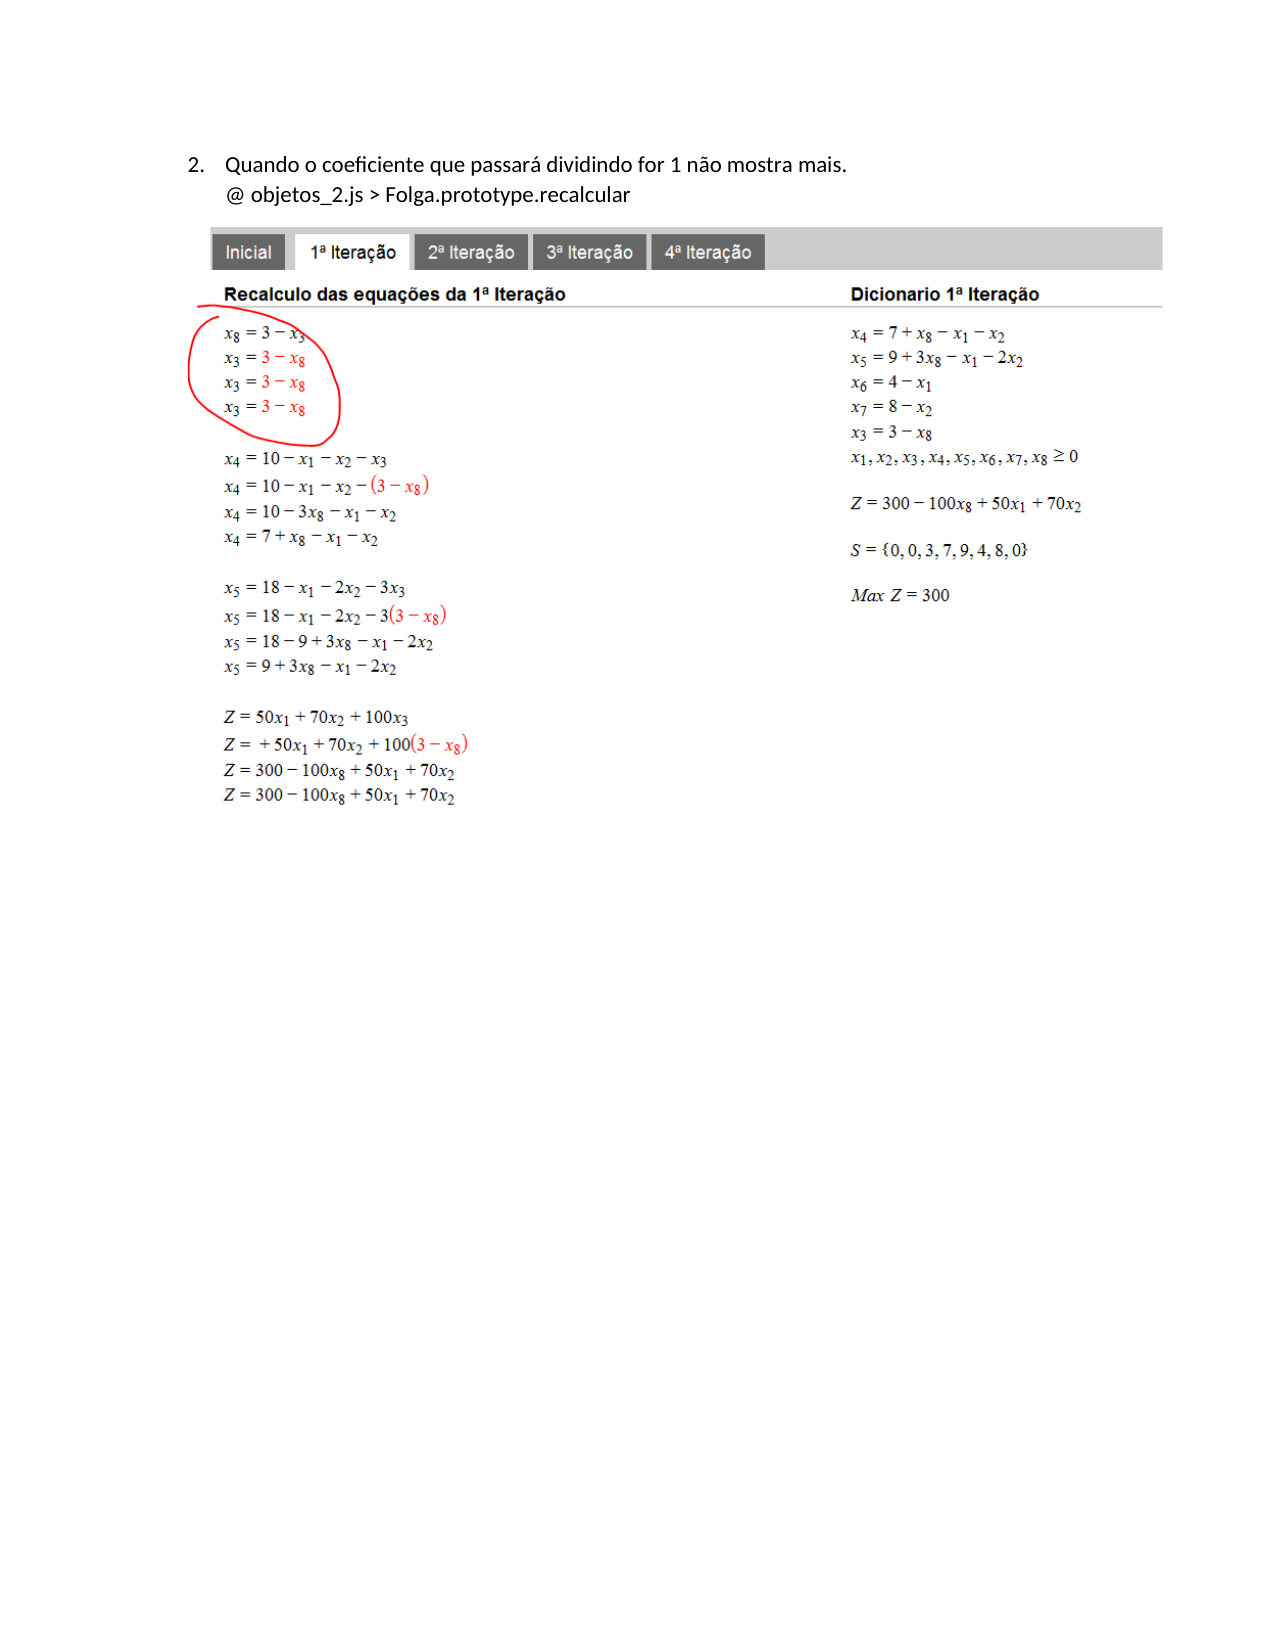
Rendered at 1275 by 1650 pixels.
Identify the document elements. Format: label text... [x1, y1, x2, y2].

list @ objetos_2.js > Folga.prototype.recalcular [225, 180, 1125, 208]
list Quando o coeficiente que passará dividindo for 1 não mostra mais. [187, 150, 1125, 178]
picture [187, 227, 1163, 817]
